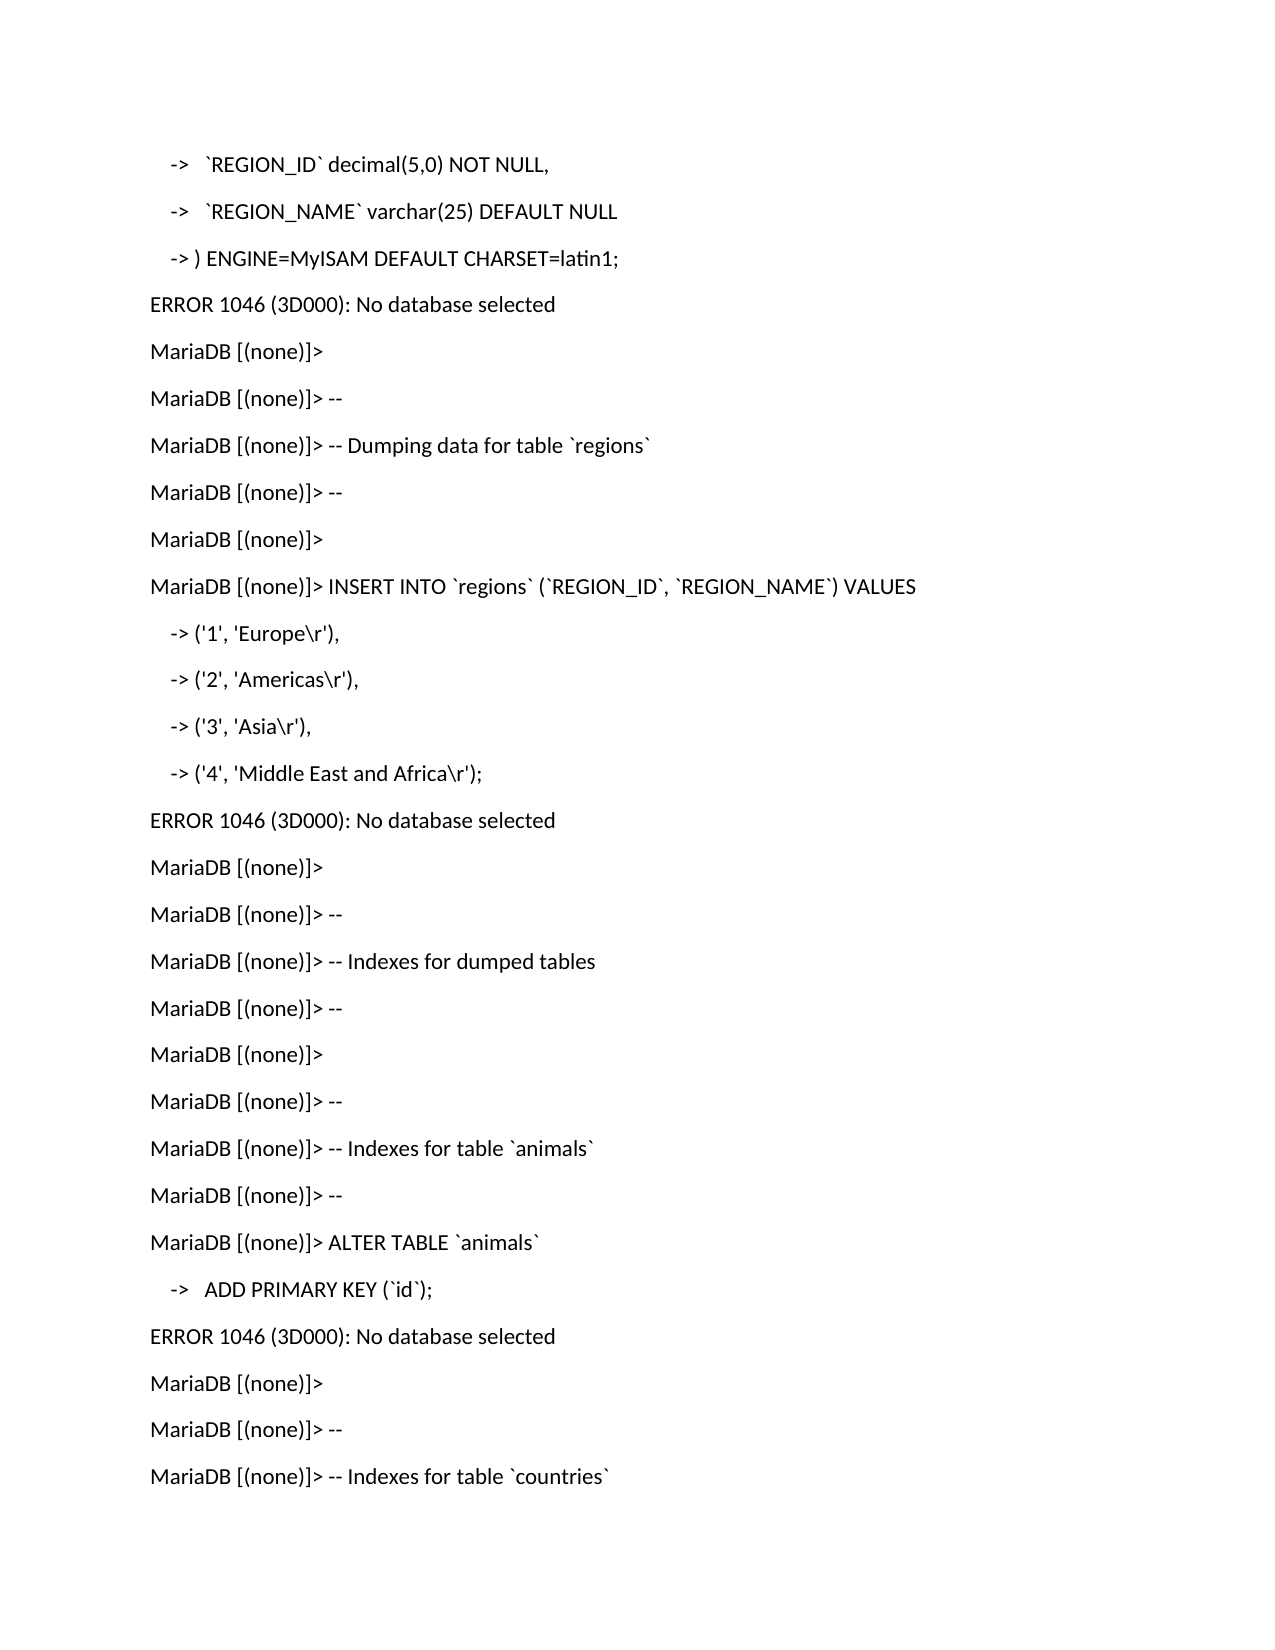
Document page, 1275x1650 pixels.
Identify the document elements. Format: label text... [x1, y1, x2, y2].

text MariaDB [(none)]> -- Dumping data for table `regions` [150, 431, 1125, 459]
text -> ('1', 'Europe\r'), [150, 619, 1125, 647]
text MariaDB [(none)]> -- [150, 478, 1125, 506]
text MariaDB [(none)]> -- [150, 1087, 1125, 1116]
text MariaDB [(none)]> -- [150, 900, 1125, 928]
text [150, 1322, 1125, 1350]
text MariaDB [(none)]> -- [150, 384, 1125, 412]
text -> ADD PRIMARY KEY (`id`); [150, 1275, 1125, 1303]
text MariaDB [(none)]> INSERT INTO `regions` (`REGION_ID`, `REGION_NAME`) VALUES [150, 572, 1125, 600]
text MariaDB [(none)]> -- [150, 1416, 1125, 1444]
text -> `REGION_ID` decimal(5,0) NOT NULL, [150, 150, 1125, 178]
text -> `REGION_NAME` varchar(25) DEFAULT NULL [150, 197, 1125, 225]
text MariaDB [(none)]> -- [150, 994, 1125, 1022]
text -> ('3', 'Asia\r'), [150, 712, 1125, 741]
text MariaDB [(none)]> -- Indexes for table `animals` [150, 1134, 1125, 1162]
text MariaDB [(none)]> -- [150, 1181, 1125, 1209]
text -> ) ENGINE=MyISAM DEFAULT CHARSET=latin1; [150, 244, 1125, 272]
text MariaDB [(none)]> ALTER TABLE `animals` [150, 1228, 1125, 1256]
text MariaDB [(none)]> [150, 337, 1125, 366]
text ERROR 1046 (3D000): No database selected [150, 806, 1125, 834]
text MariaDB [(none)]> [150, 1041, 1125, 1069]
text MariaDB [(none)]> -- Indexes for dumped tables [150, 947, 1125, 975]
text -> ('2', 'Americas\r'), [150, 666, 1125, 694]
text MariaDB [(none)]> [150, 1369, 1125, 1397]
text -> ('4', 'Middle East and Africa\r'); [150, 759, 1125, 787]
text ERROR 1046 (3D000): No database selected [150, 291, 1125, 319]
text MariaDB [(none)]> [150, 853, 1125, 881]
text MariaDB [(none)]> -- Indexes for table `countries` [150, 1462, 1125, 1491]
text MariaDB [(none)]> [150, 525, 1125, 553]
